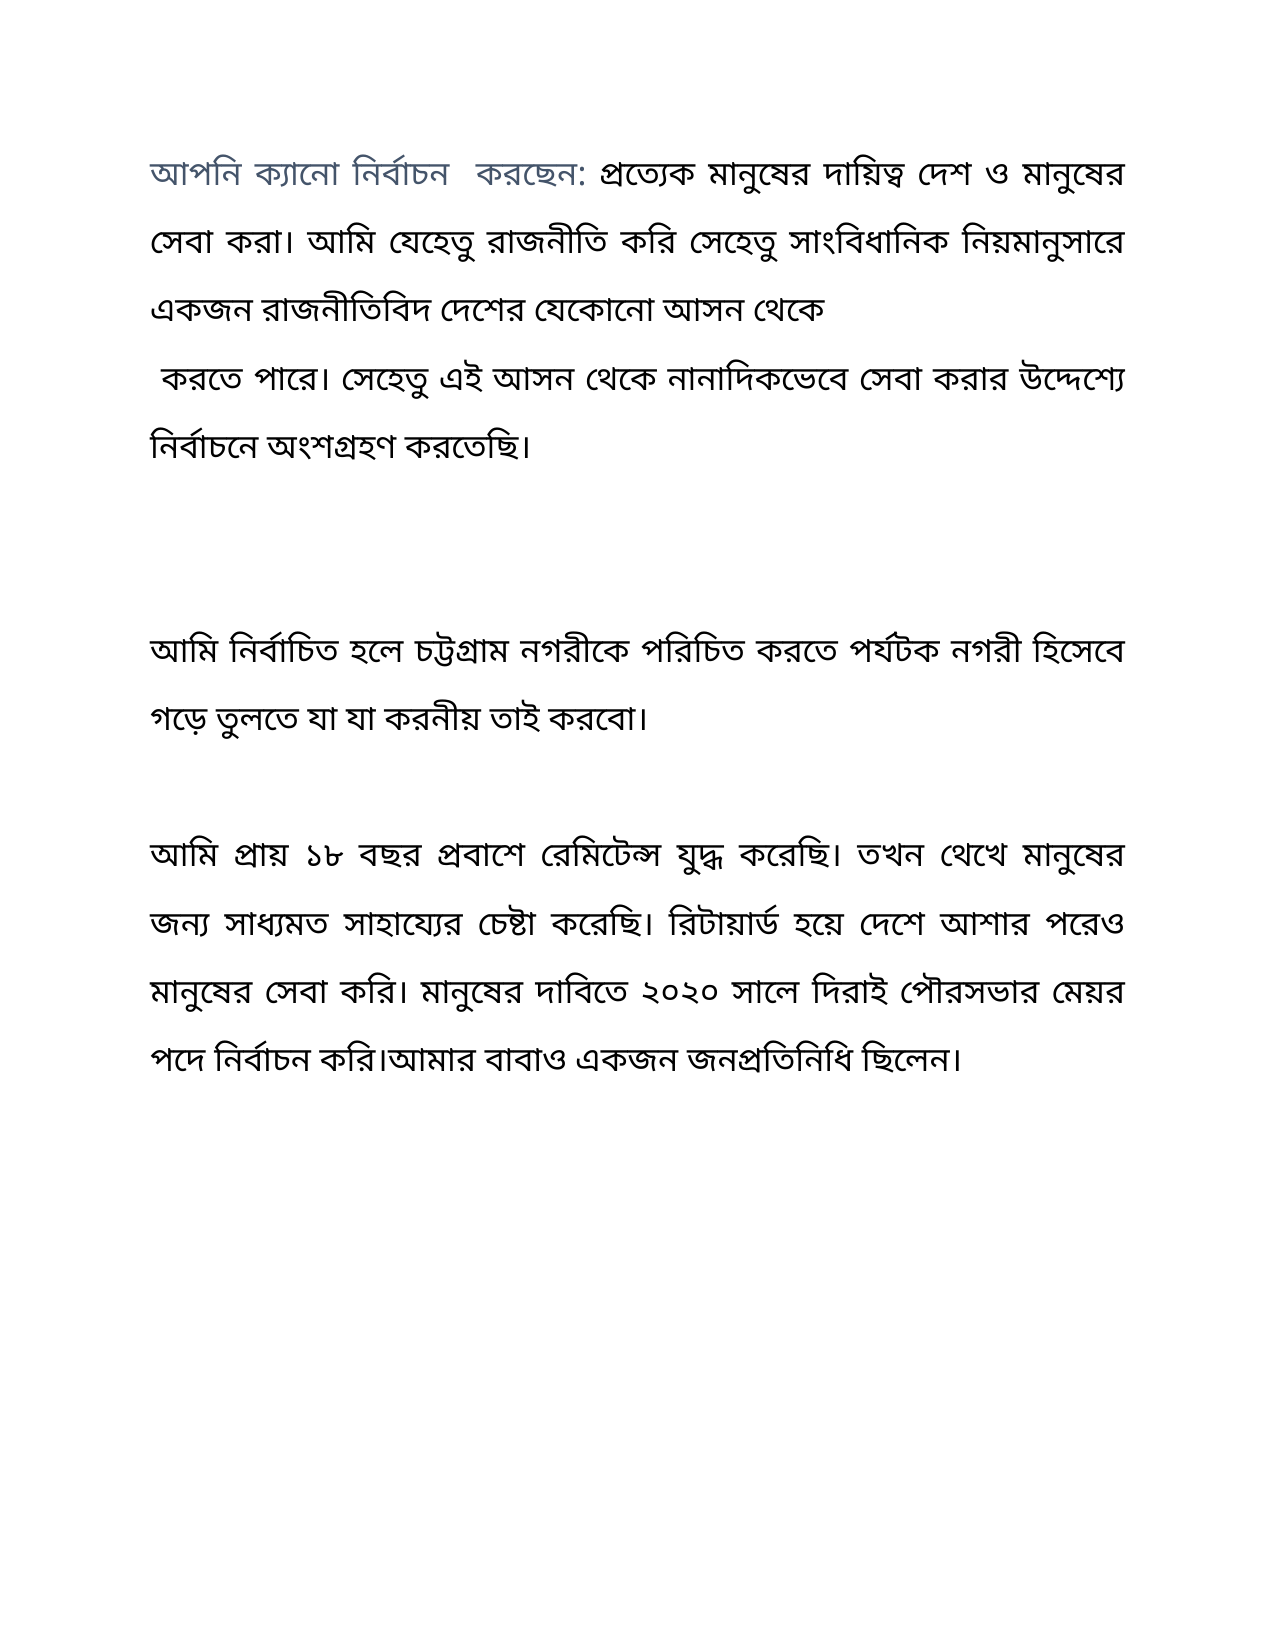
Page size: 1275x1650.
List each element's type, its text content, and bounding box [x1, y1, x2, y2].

text করতে পারে। সেহেতু এই আসন থেকে নানাদিকভেবে সেবা করার উদ্দেশ্যে নির্বাচনে অংশগ্রহণ করতেছি। [150, 354, 1125, 468]
text আমি প্রায় ১৮ বছর প্রবাশে রেমিটেন্স যুদ্ধ করেছি। তখন থেখে মানুষের জন্য সাধ্যমত সাহায্যের চেষ্টা করেছি। রিটায়ার্ড হয়ে দেশে আশার পরেও মানুষের সেবা করি। মানুষের দাবিতে ২০২০ সালে দিরাই পৌরসভার মেয়র পদে নির্বাচন করি।আমার বাবাও একজন জনপ্রতিনিধি ছিলেন। [150, 831, 1125, 1081]
text আমি নির্বাচিত হলে চট্টগ্রাম নগরীকে পরিচিত করতে পর্যটক নগরী হিসেবে গড়ে তুলতে যা যা করনীয় তাই করবো। [150, 627, 1125, 740]
text আপনি ক্যানো নির্বাচন করছেন: প্রত্যেক মানুষের দায়িত্ব দেশ ও মানুষের সেবা করা। আমি যেহেতু রাজনীতি করি সেহেতু সাংবিধানিক নিয়মানুসারে একজন রাজনীতিবিদ দেশের যেকোনো আসন থেকে [150, 150, 1125, 332]
